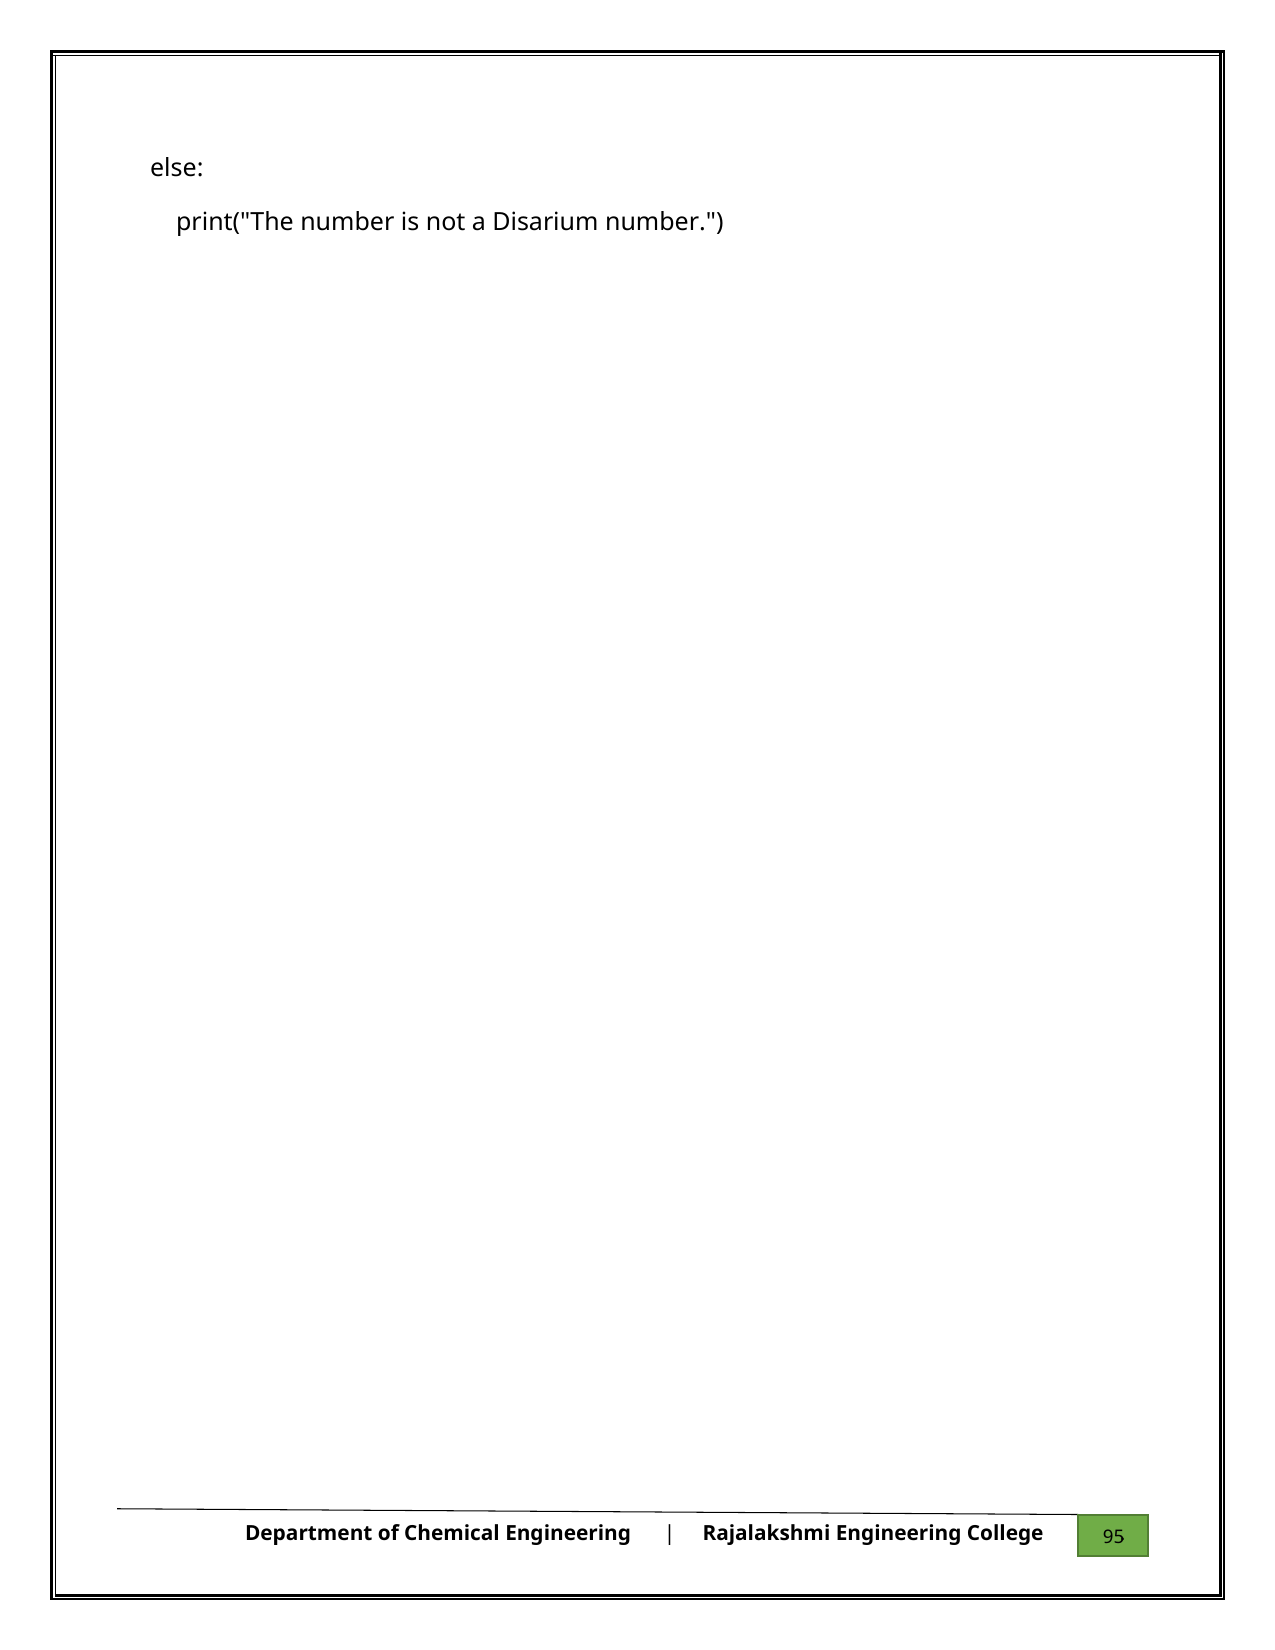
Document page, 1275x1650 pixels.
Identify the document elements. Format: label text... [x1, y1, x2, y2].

text else: [150, 150, 1125, 184]
text print("The number is not a Disarium number.") [150, 203, 1125, 237]
